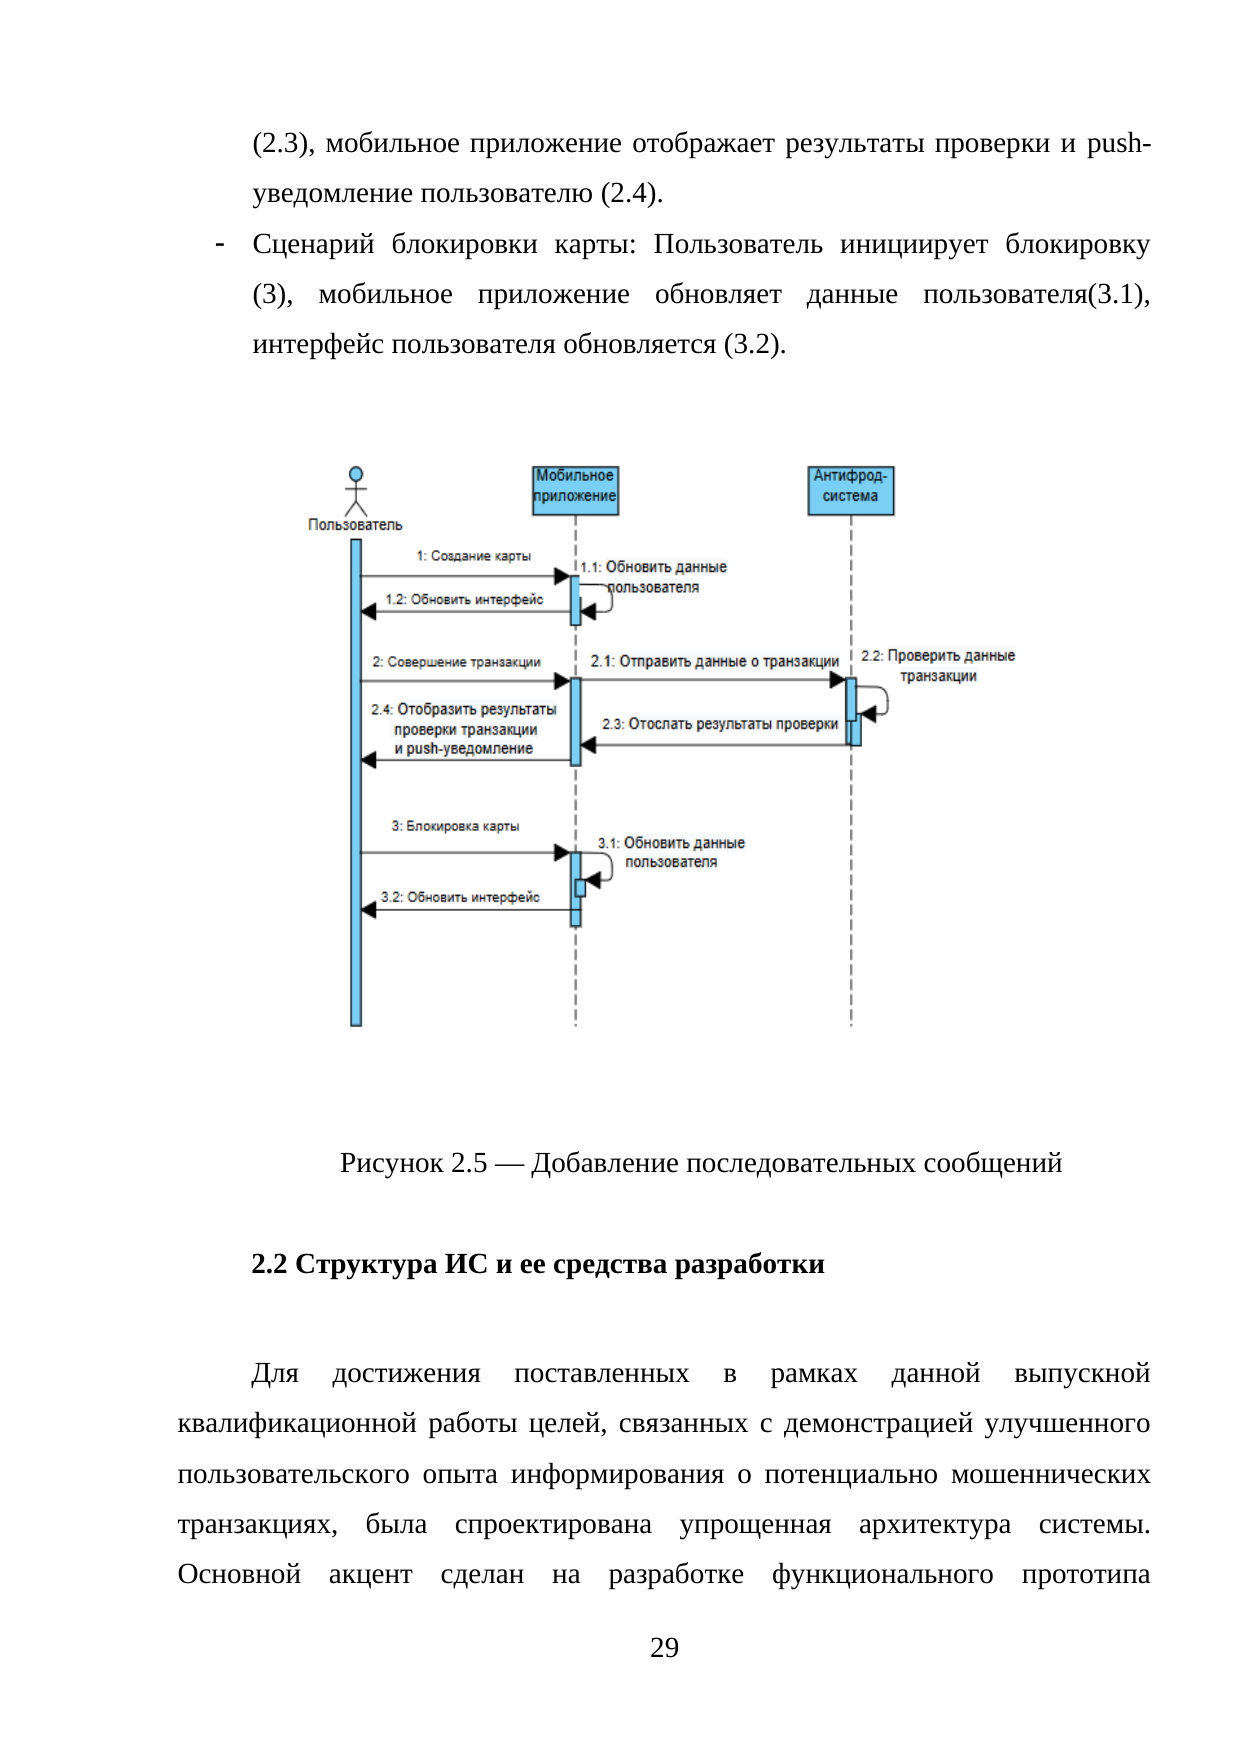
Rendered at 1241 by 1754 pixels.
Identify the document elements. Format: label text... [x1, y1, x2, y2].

subtitle Структура ИС и ее средства разработки [251, 1246, 1152, 1279]
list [215, 125, 1152, 209]
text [177, 1355, 1152, 1590]
list Сценарий блокировки карты: Пользователь инициирует блокировку (3), мобильное приложение обновляет данные пользователя(3.1), интерфейс пользователя обновляется (3.2). [215, 226, 1152, 360]
picture [300, 430, 1029, 1059]
text Рисунок 2.5 — Добавление последовательных сообщений [177, 1145, 1152, 1179]
